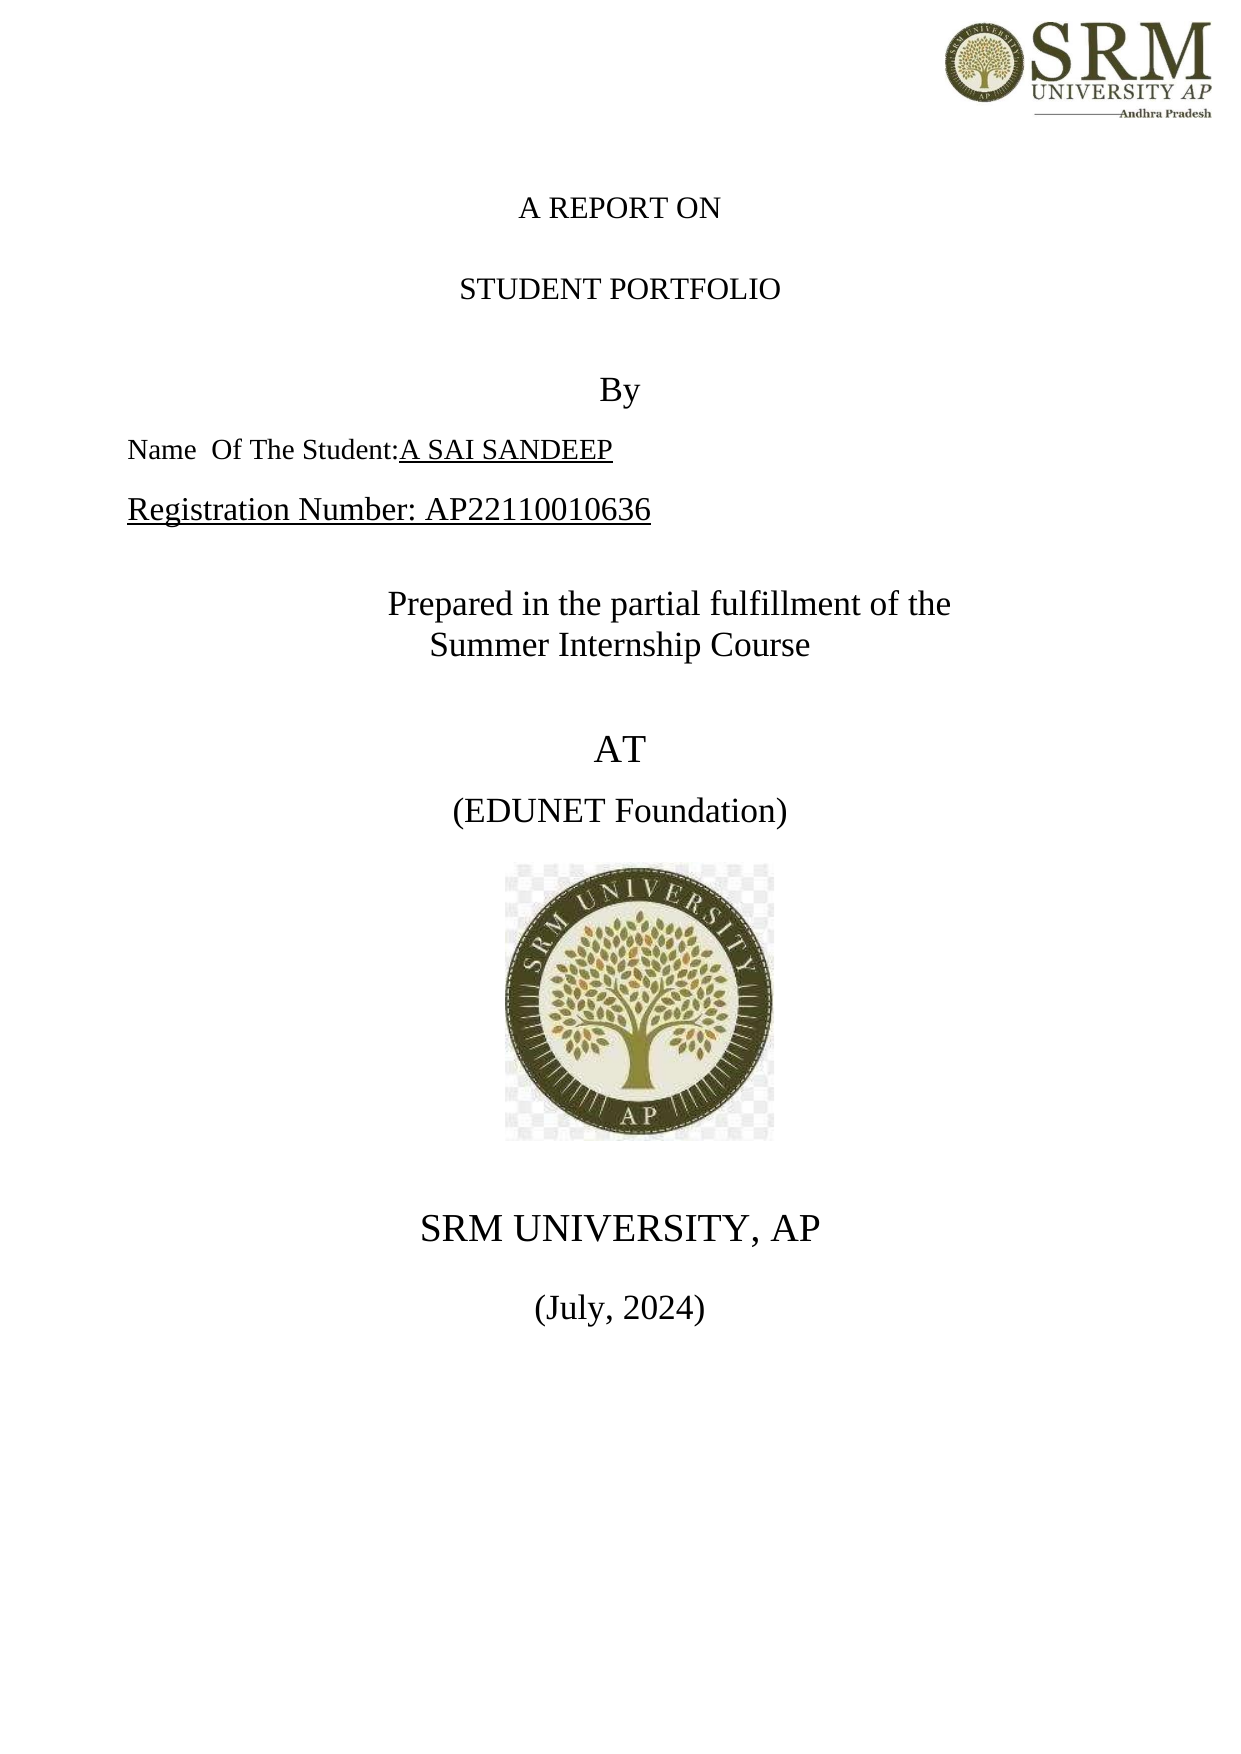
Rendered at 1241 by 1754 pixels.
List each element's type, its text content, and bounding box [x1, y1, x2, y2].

picture [944, 21, 1212, 118]
text Prepared in the partial fulfillment of the [387, 582, 1123, 623]
text Registration Number: AP22110010636 [127, 489, 1123, 528]
subtitle AT [127, 725, 1112, 771]
text Summer Internship Course [127, 624, 1113, 664]
picture [504, 862, 775, 1141]
text (July, 2024) [127, 1287, 1112, 1327]
text SRM UNIVERSITY, AP [127, 1204, 1113, 1250]
text By [127, 369, 1113, 409]
text STUDENT PORTFOLIO [127, 270, 1113, 306]
text Name Of The Student:A SAI SANDEEP [127, 432, 1123, 465]
text (EDUNET Foundation) [127, 789, 1113, 830]
text A REPORT ON [127, 189, 1112, 225]
